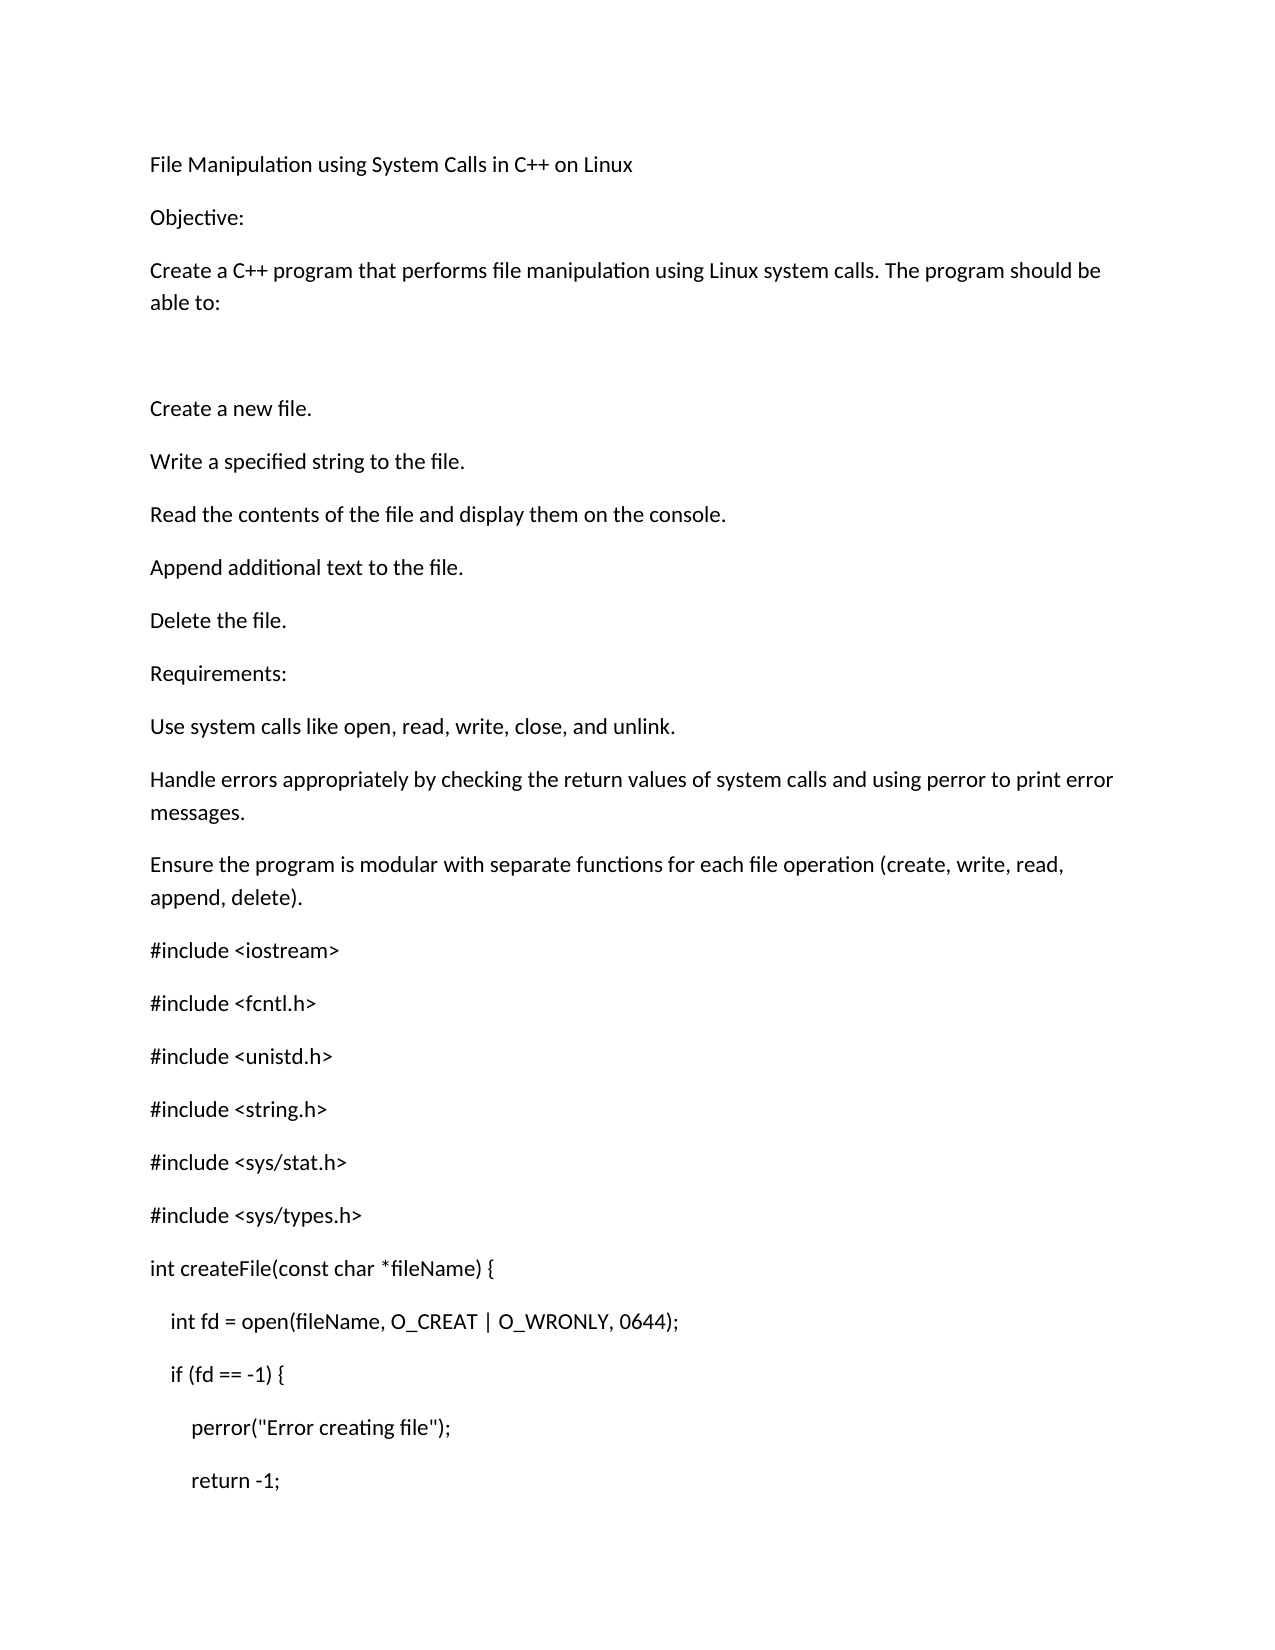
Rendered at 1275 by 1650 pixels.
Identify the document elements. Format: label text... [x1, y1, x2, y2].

text Write a specified string to the file. [150, 447, 1125, 475]
text Handle errors appropriately by checking the return values of system calls and using perror to print error messages. [150, 765, 1125, 826]
text Requirements: [150, 659, 1125, 687]
text Append additional text to the file. [150, 553, 1125, 581]
text if (fd == -1) { [150, 1360, 1125, 1388]
text Read the contents of the file and display them on the console. [150, 500, 1125, 528]
text Use system calls like open, read, write, close, and unlink. [150, 712, 1125, 740]
text int fd = open(fileName, O_CREAT | O_WRONLY, 0644); [150, 1307, 1125, 1335]
text #include <sys/stat.h> [150, 1148, 1125, 1176]
text #include <unistd.h> [150, 1042, 1125, 1070]
text int createFile(const char *fileName) { [150, 1254, 1125, 1282]
text perror("Error creating file"); [150, 1413, 1125, 1441]
text Delete the file. [150, 606, 1125, 634]
text #include <fcntl.h> [150, 989, 1125, 1017]
text Ensure the program is modular with separate functions for each file operation (create, write, read, append, delete). [150, 851, 1125, 911]
text #include <string.h> [150, 1095, 1125, 1123]
text File Manipulation using System Calls in C++ on Linux [150, 150, 1125, 178]
text #include <iostream> [150, 936, 1125, 964]
text #include <sys/types.h> [150, 1201, 1125, 1229]
text Objective: [150, 203, 1125, 231]
text Create a C++ program that performs file manipulation using Linux system calls. The program should be able to: [150, 256, 1125, 316]
text return -1; [150, 1466, 1125, 1494]
text Create a new file. [150, 394, 1125, 422]
